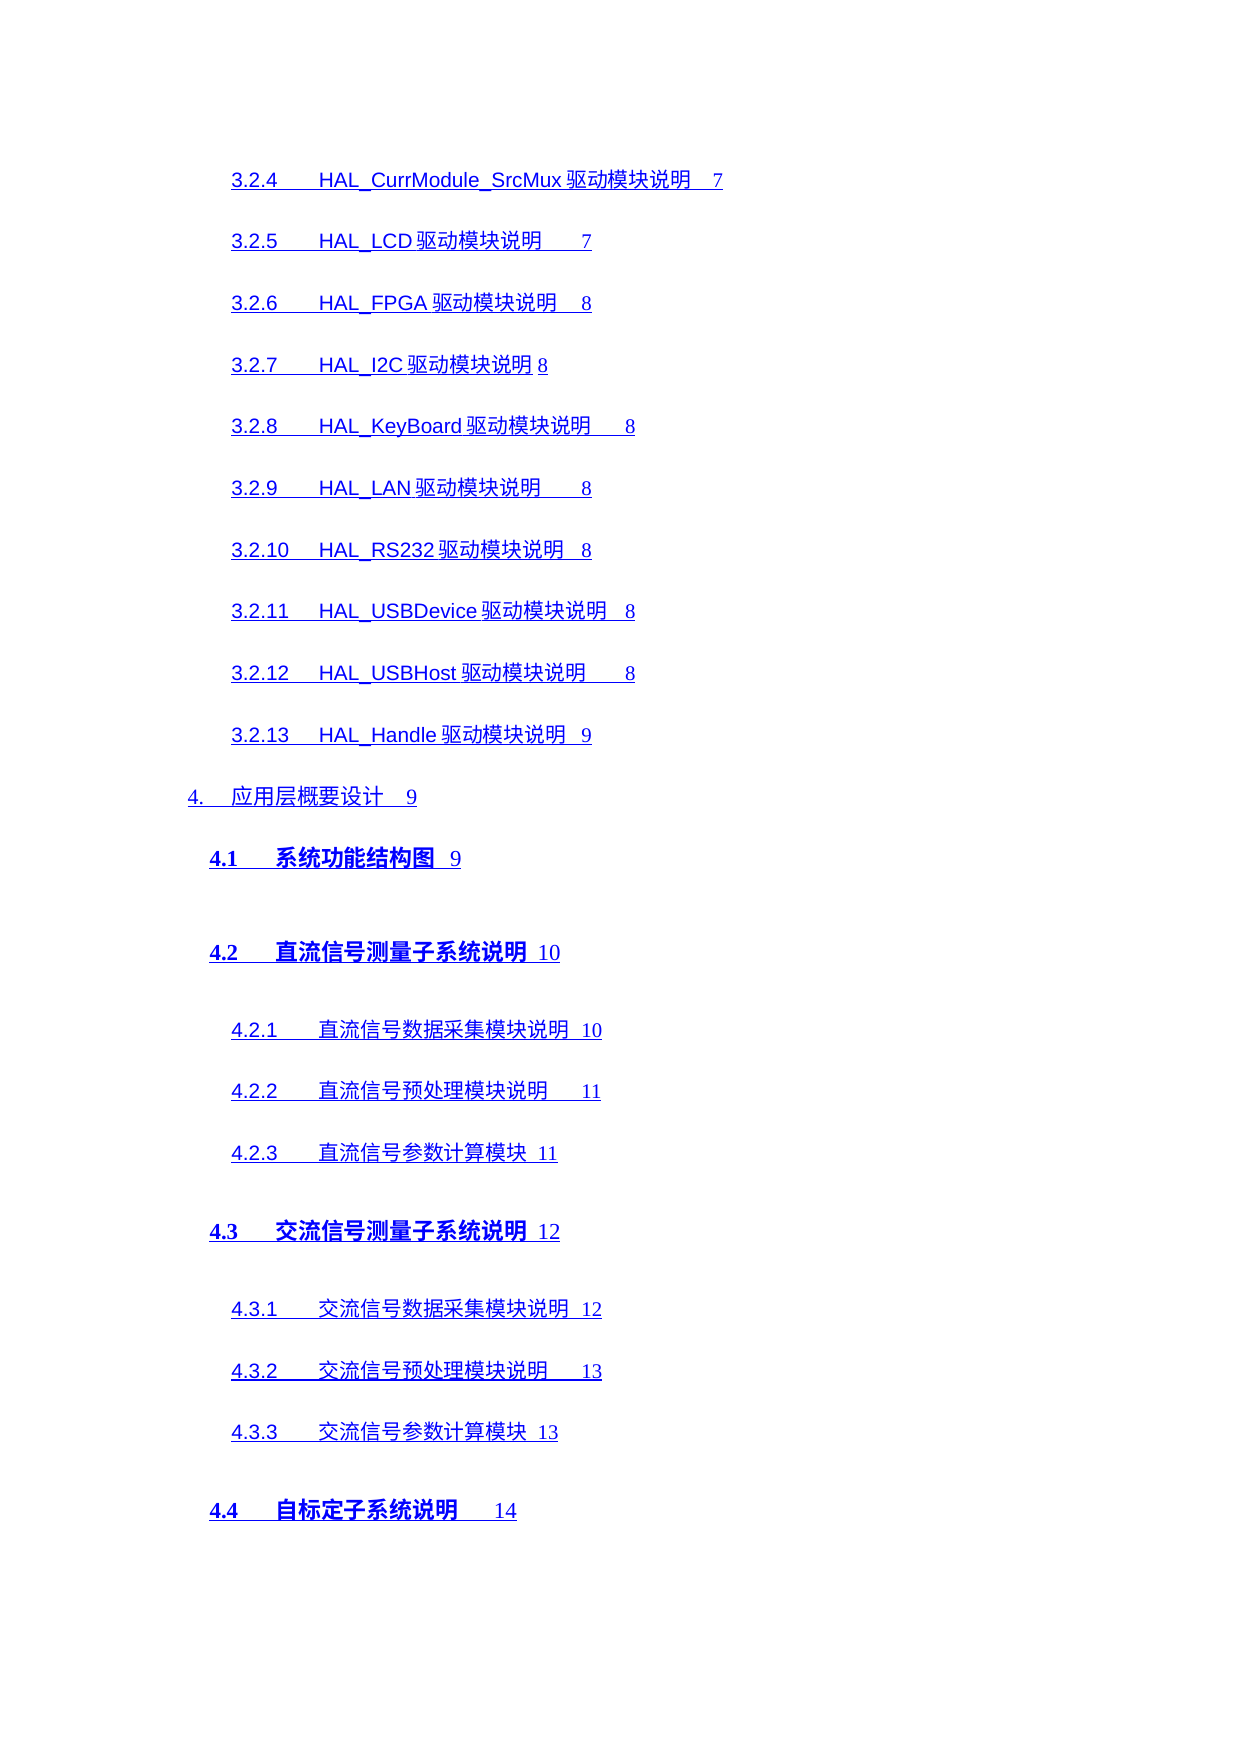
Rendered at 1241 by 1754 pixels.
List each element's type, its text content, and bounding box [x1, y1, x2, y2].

text 4.2.3 直流信号参数计算模块 11 [231, 1135, 1053, 1168]
text 3.2.12 HAL_USBHost驱动模块说明 8 [231, 655, 1053, 688]
text 3.2.7 HAL_I2C驱动模块说明 8 [231, 347, 1053, 379]
text 3.2.9 HAL_LAN驱动模块说明 8 [231, 470, 1053, 503]
text 4.4 自标定子系统说明 14 [209, 1476, 1053, 1541]
text 4.3.3 交流信号参数计算模块 13 [231, 1414, 1053, 1447]
text 4.3.1 交流信号数据采集模块说明 12 [231, 1291, 1053, 1324]
text 4.3.2 交流信号预处理模块说明 13 [231, 1353, 1053, 1385]
text 3.2.6 HAL_FPGA驱动模块说明 8 [231, 285, 1053, 318]
text 3.2.5 HAL_LCD驱动模块说明 7 [231, 224, 1053, 256]
text 4.2 直流信号测量子系统说明 10 [209, 918, 1053, 983]
text 3.2.10 HAL_RS232驱动模块说明 8 [231, 532, 1053, 564]
text 4. 应用层概要设计 9 [187, 779, 1053, 811]
text 4.3 交流信号测量子系统说明 12 [209, 1197, 1053, 1262]
text 4.2.1 直流信号数据采集模块说明 10 [231, 1012, 1053, 1044]
text 4.1 系统功能结构图 9 [209, 824, 1053, 889]
text 3.2.8 HAL_KeyBoard驱动模块说明 8 [231, 409, 1053, 441]
text 3.2.4 HAL_CurrModule_SrcMux驱动模块说明 7 [231, 162, 1053, 194]
text 4.2.2 直流信号预处理模块说明 11 [231, 1074, 1053, 1106]
text 3.2.11 HAL_USBDevice驱动模块说明 8 [231, 594, 1053, 626]
text 3.2.13 HAL_Handle驱动模块说明 9 [231, 717, 1053, 749]
